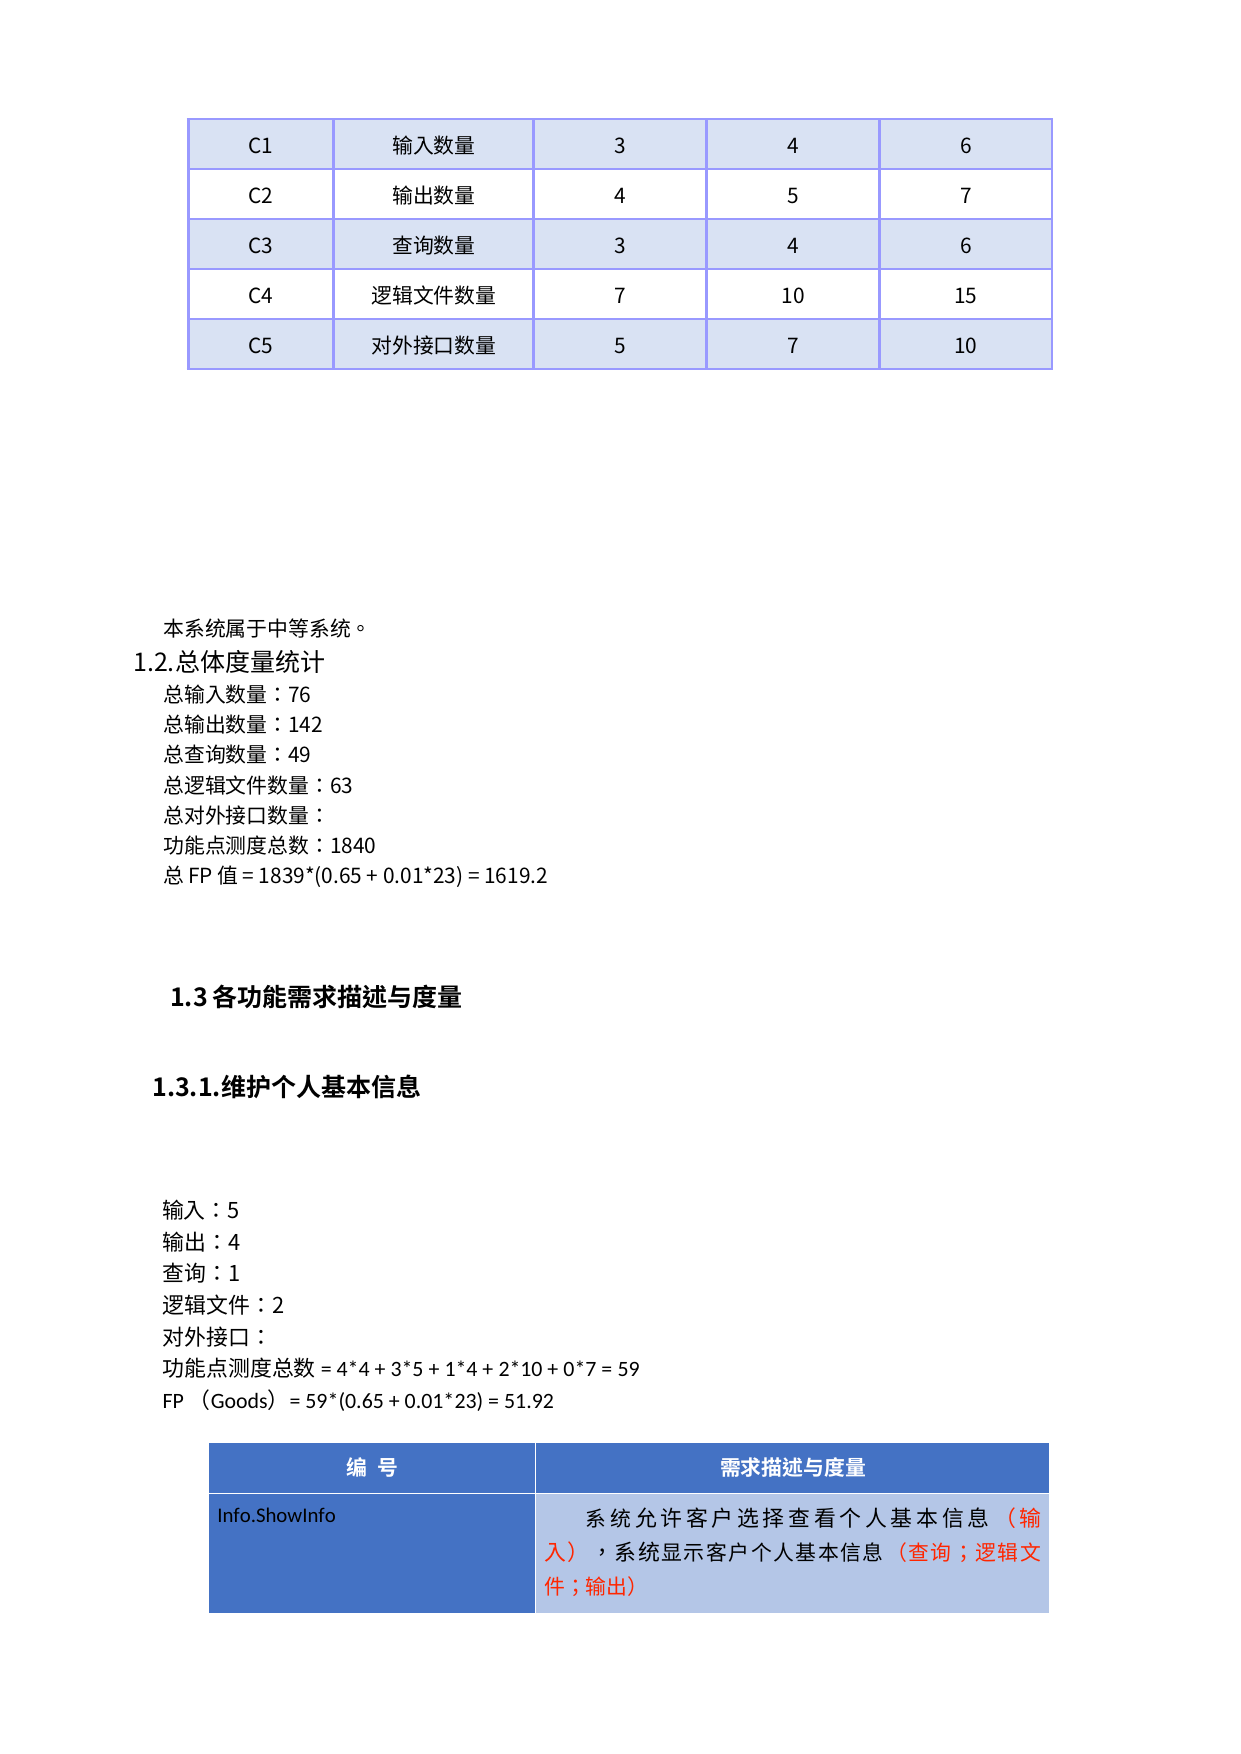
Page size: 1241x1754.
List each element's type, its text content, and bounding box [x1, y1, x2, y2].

table_header 编 号 [209, 1443, 535, 1493]
table_cell C5 [190, 320, 332, 368]
table_cell 系统允许客户选择查看个人基本信息（输入），系统显示客户个人基本信息（查询；逻辑文件；输出） [536, 1494, 1049, 1613]
table_cell 输入数量 [335, 120, 532, 168]
table_cell 7 [535, 270, 705, 318]
list 查询：1 [162, 1256, 1122, 1288]
table_cell 对外接口数量 [335, 320, 532, 368]
table_cell C2 [190, 170, 332, 218]
table_cell 逻辑文件数量 [335, 270, 532, 318]
subtitle 1.3各功能需求描述与度量 [118, 977, 1122, 1013]
list 总FP值 = 1839*(0.65 + 0.01*23) = 1619.2 [163, 859, 1122, 890]
table_cell 4 [708, 220, 878, 268]
list FP （Goods）= 59*(0.65 + 0.01*23) = 51.92 [162, 1383, 1122, 1415]
table_cell 10 [708, 270, 878, 318]
list 总输出数量：142 [163, 708, 1122, 739]
table_cell 5 [535, 320, 705, 368]
list 输出：4 [162, 1225, 1122, 1256]
list 总查询数量：49 [163, 739, 1122, 769]
table_cell 10 [881, 320, 1051, 368]
table_cell 3 [535, 120, 705, 168]
table_cell C4 [190, 270, 332, 318]
table_header 需求描述与度量 [536, 1443, 1049, 1493]
list 功能点测度总数：1840 [163, 829, 1122, 859]
subtitle 1.3.1.维护个人基本信息 [118, 1067, 1122, 1103]
table_cell 4 [708, 120, 878, 168]
list 逻辑文件：2 [162, 1288, 1122, 1320]
table_cell 输出数量 [335, 170, 532, 218]
table_cell 6 [881, 120, 1051, 168]
table_cell 6 [881, 220, 1051, 268]
list 功能点测度总数 = 4*4 + 3*5 + 1*4 + 2*10 + 0*7 = 59 [162, 1351, 1122, 1383]
table_cell 7 [881, 170, 1051, 218]
list 总对外接口数量： [163, 799, 1122, 829]
text 输入：5 [118, 1193, 1122, 1225]
table_cell 7 [708, 320, 878, 368]
text 1.2.总体度量统计 [118, 642, 1122, 678]
table_cell 3 [535, 220, 705, 268]
table_cell Info.ShowInfo [209, 1494, 535, 1613]
table_cell 查询数量 [335, 220, 532, 268]
table_cell C1 [190, 120, 332, 168]
table_cell 4 [535, 170, 705, 218]
table_cell 15 [881, 270, 1051, 318]
list 本系统属于中等系统。 [163, 612, 1122, 642]
list 对外接口： [162, 1320, 1122, 1351]
table_cell 5 [708, 170, 878, 218]
list 总输入数量：76 [163, 678, 1122, 708]
list 总逻辑文件数量：63 [163, 769, 1122, 799]
table_cell C3 [190, 220, 332, 268]
